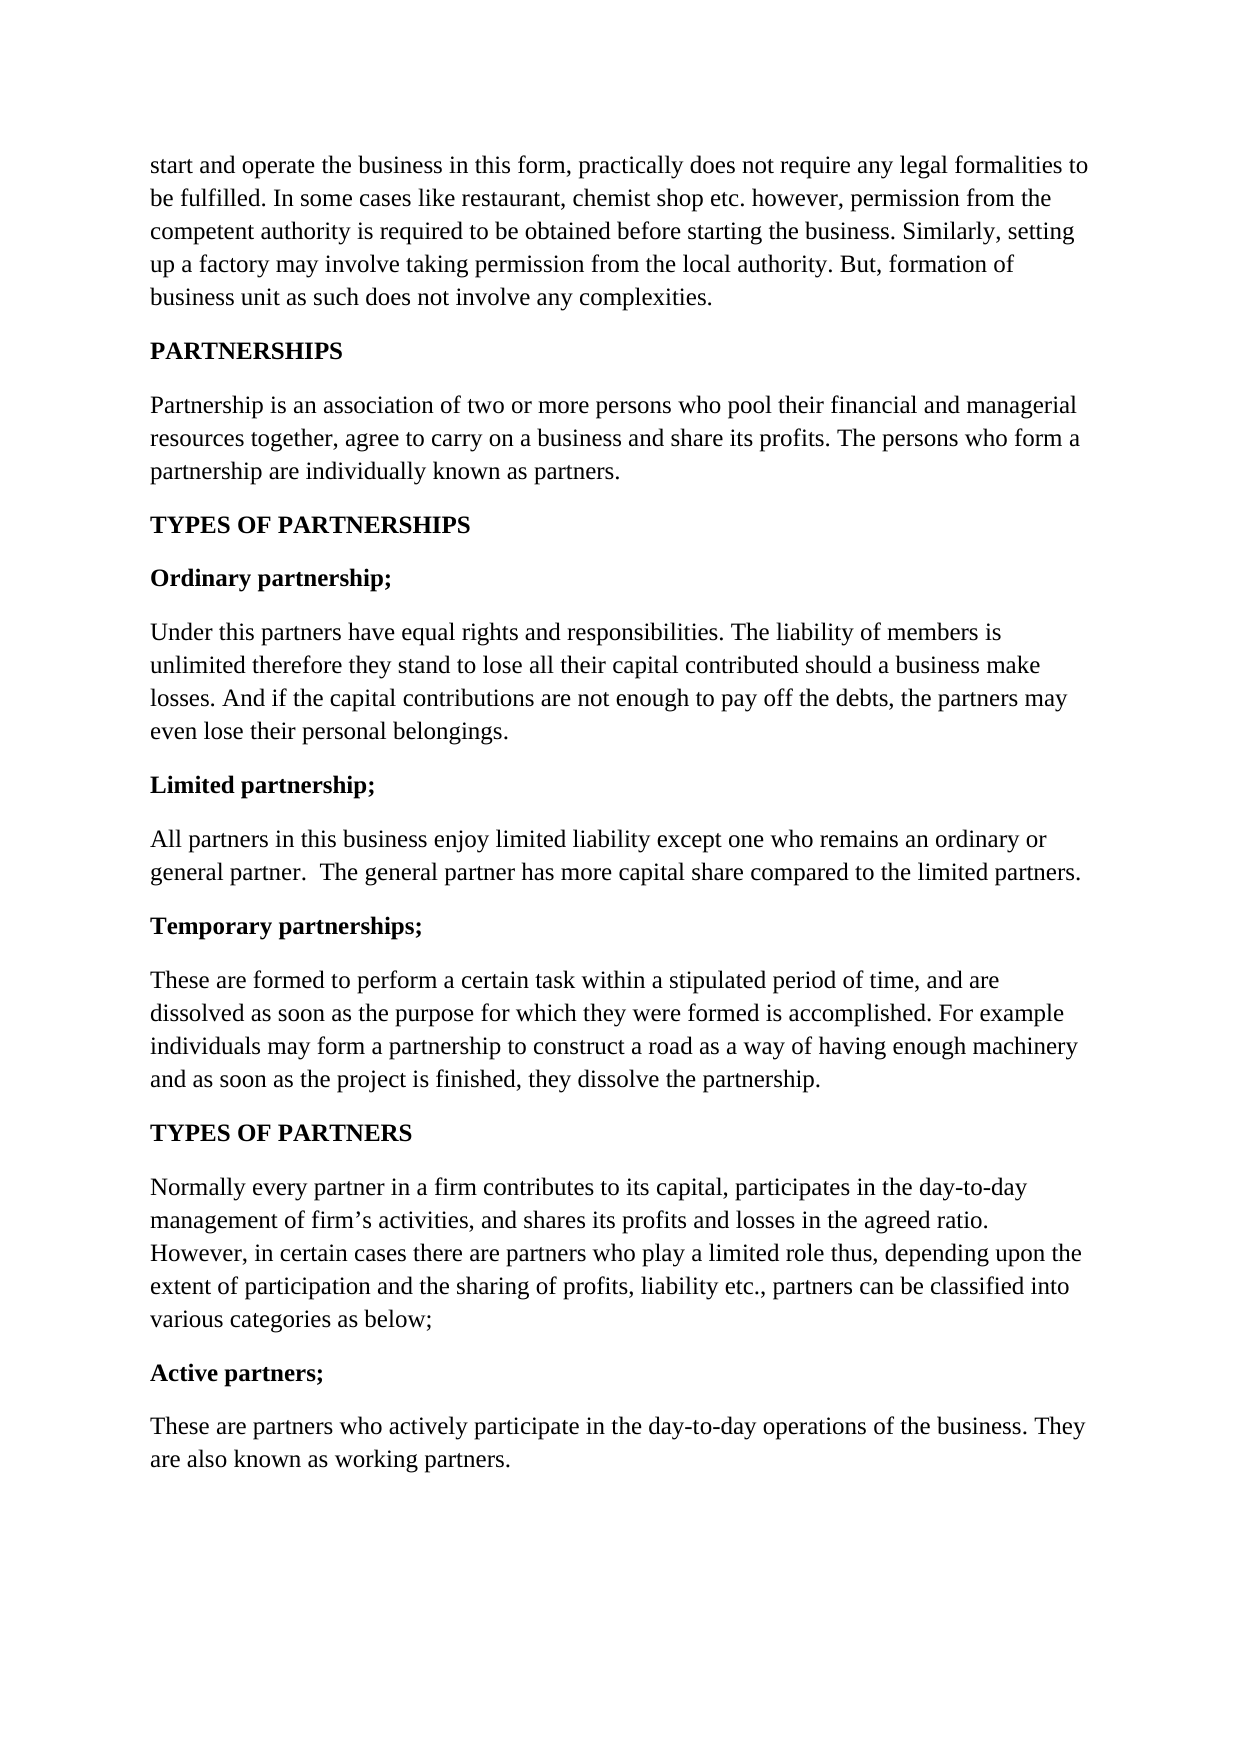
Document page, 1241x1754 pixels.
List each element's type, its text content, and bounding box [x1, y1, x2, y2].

text Ordinary partnership; [150, 563, 1090, 592]
text Temporary partnerships; [150, 911, 1090, 940]
text Under this partners have equal rights and responsibilities. The liability of members is unlimited therefore they stand to lose all their capital contributed should a business make losses. And if the capital contributions are not enough to pay off the debts, the partners may even lose their personal belongings. [150, 617, 1090, 745]
text Limited partnership; [150, 770, 1090, 799]
text Normally every partner in a firm contributes to its capital, participates in the day-to-day management of firm’s activities, and shares its profits and losses in the agreed ratio. However, in certain cases there are partners who play a limited role thus, depending upon the extent of participation and the sharing of profits, liability etc., partners can be classified into various categories as below; [150, 1172, 1090, 1332]
text TYPES OF PARTNERS [150, 1118, 1090, 1147]
text These are formed to perform a certain task within a stipulated period of time, and are dissolved as soon as the purpose for which they were formed is accomplished. For example individuals may form a partnership to construct a road as a way of having enough machinery and as soon as the project is finished, they dissolve the partnership. [150, 965, 1090, 1093]
text All partners in this business enjoy limited liability except one who remains an ordinary or general partner. The general partner has more capital share compared to the limited partners. [150, 824, 1090, 886]
text Active partners; [150, 1358, 1090, 1386]
text Partnership is an association of two or more persons who pool their financial and managerial resources together, agree to carry on a business and share its profits. The persons who form a partnership are individually known as partners. [150, 390, 1090, 484]
text These are partners who actively participate in the day-to-day operations of the business. They are also known as working partners. [150, 1411, 1090, 1473]
text PARTNERSHIPS [150, 336, 1090, 365]
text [150, 150, 1090, 311]
text TYPES OF PARTNERSHIPS [150, 510, 1090, 538]
